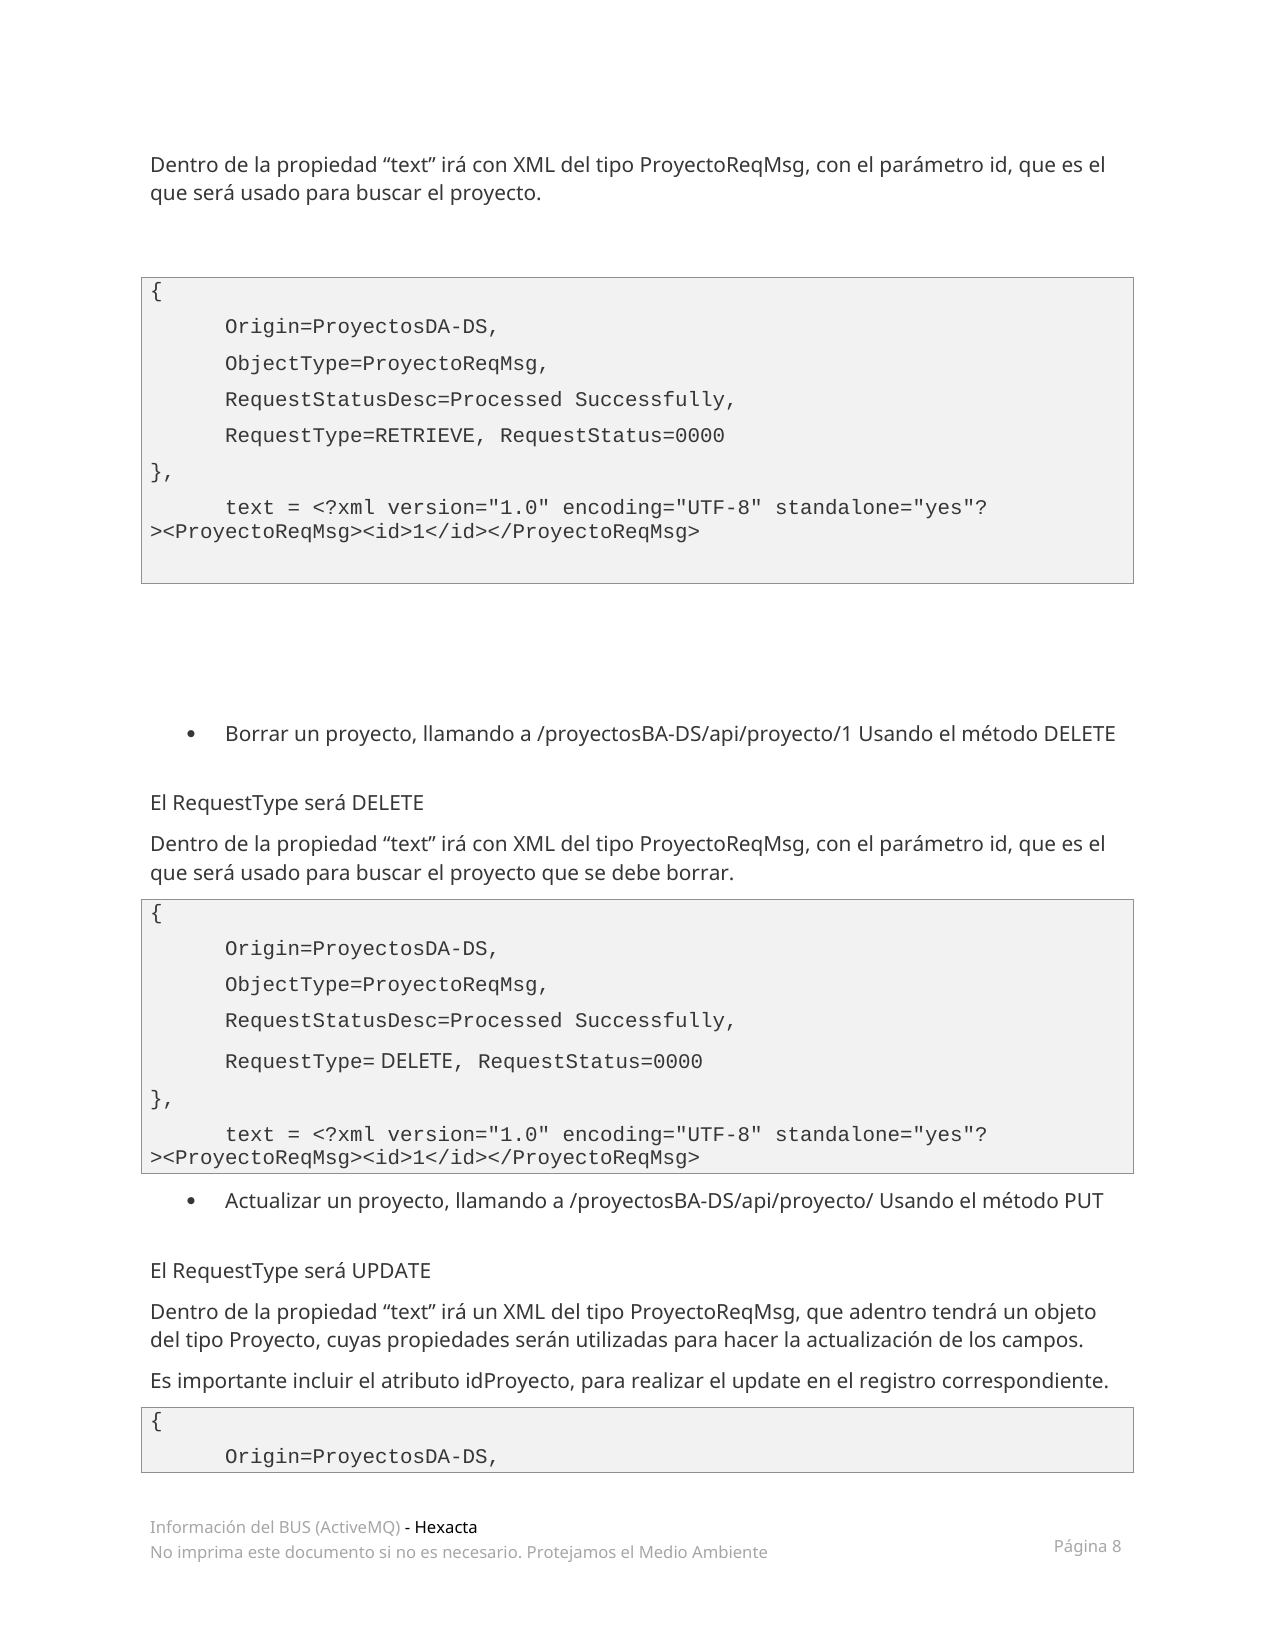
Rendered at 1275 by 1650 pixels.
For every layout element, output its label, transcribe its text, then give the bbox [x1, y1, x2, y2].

text El RequestType será UPDATE [150, 1256, 1125, 1284]
text }, [142, 1084, 1133, 1111]
text El RequestType será DELETE [150, 788, 1125, 817]
text { [142, 900, 1133, 926]
list Borrar un proyecto, llamando a /proyectosBA-DS/api/proyecto/1 Usando el método DELETE [187, 719, 1125, 748]
text text = <?xml version="1.0" encoding="UTF-8" standalone="yes"?><ProyectoReqMsg><id>1</id></ProyectoReqMsg> [142, 494, 1133, 544]
text Dentro de la propiedad “text” irá con XML del tipo ProyectoReqMsg, con el parámetro id, que es el que será usado para buscar el proyecto. [150, 150, 1125, 207]
text Origin=ProyectosDA-DS, [142, 935, 1133, 962]
text { [142, 278, 1133, 304]
list Actualizar un proyecto, llamando a /proyectosBA-DS/api/proyecto/ Usando el método PUT [187, 1187, 1125, 1215]
text RequestStatusDesc=Processed Successfully, [142, 386, 1133, 412]
text Dentro de la propiedad “text” irá con XML del tipo ProyectoReqMsg, con el parámetro id, que es el que será usado para buscar el proyecto que se debe borrar. [150, 829, 1125, 886]
text ObjectType=ProyectoReqMsg, [142, 349, 1133, 376]
text RequestType=RETRIEVE, RequestStatus=0000 [142, 422, 1133, 449]
text RequestType= DELETE, RequestStatus=0000 [142, 1043, 1133, 1075]
text Dentro de la propiedad “text” irá un XML del tipo ProyectoReqMsg, que adentro tendrá un objeto del tipo Proyecto, cuyas propiedades serán utilizadas para hacer la actualización de los campos. [150, 1297, 1125, 1354]
text ObjectType=ProyectoReqMsg, [142, 971, 1133, 998]
text { [142, 1408, 1133, 1434]
text text = <?xml version="1.0" encoding="UTF-8" standalone="yes"?><ProyectoReqMsg><id>1</id></ProyectoReqMsg> [142, 1121, 1133, 1173]
text Es importante incluir el atributo idProyecto, para realizar el update en el registro correspondiente. [150, 1366, 1125, 1395]
text Origin=ProyectosDA-DS, [142, 313, 1133, 340]
text Origin=ProyectosDA-DS, [142, 1443, 1133, 1472]
text }, [142, 458, 1133, 485]
text RequestStatusDesc=Processed Successfully, [142, 1007, 1133, 1034]
